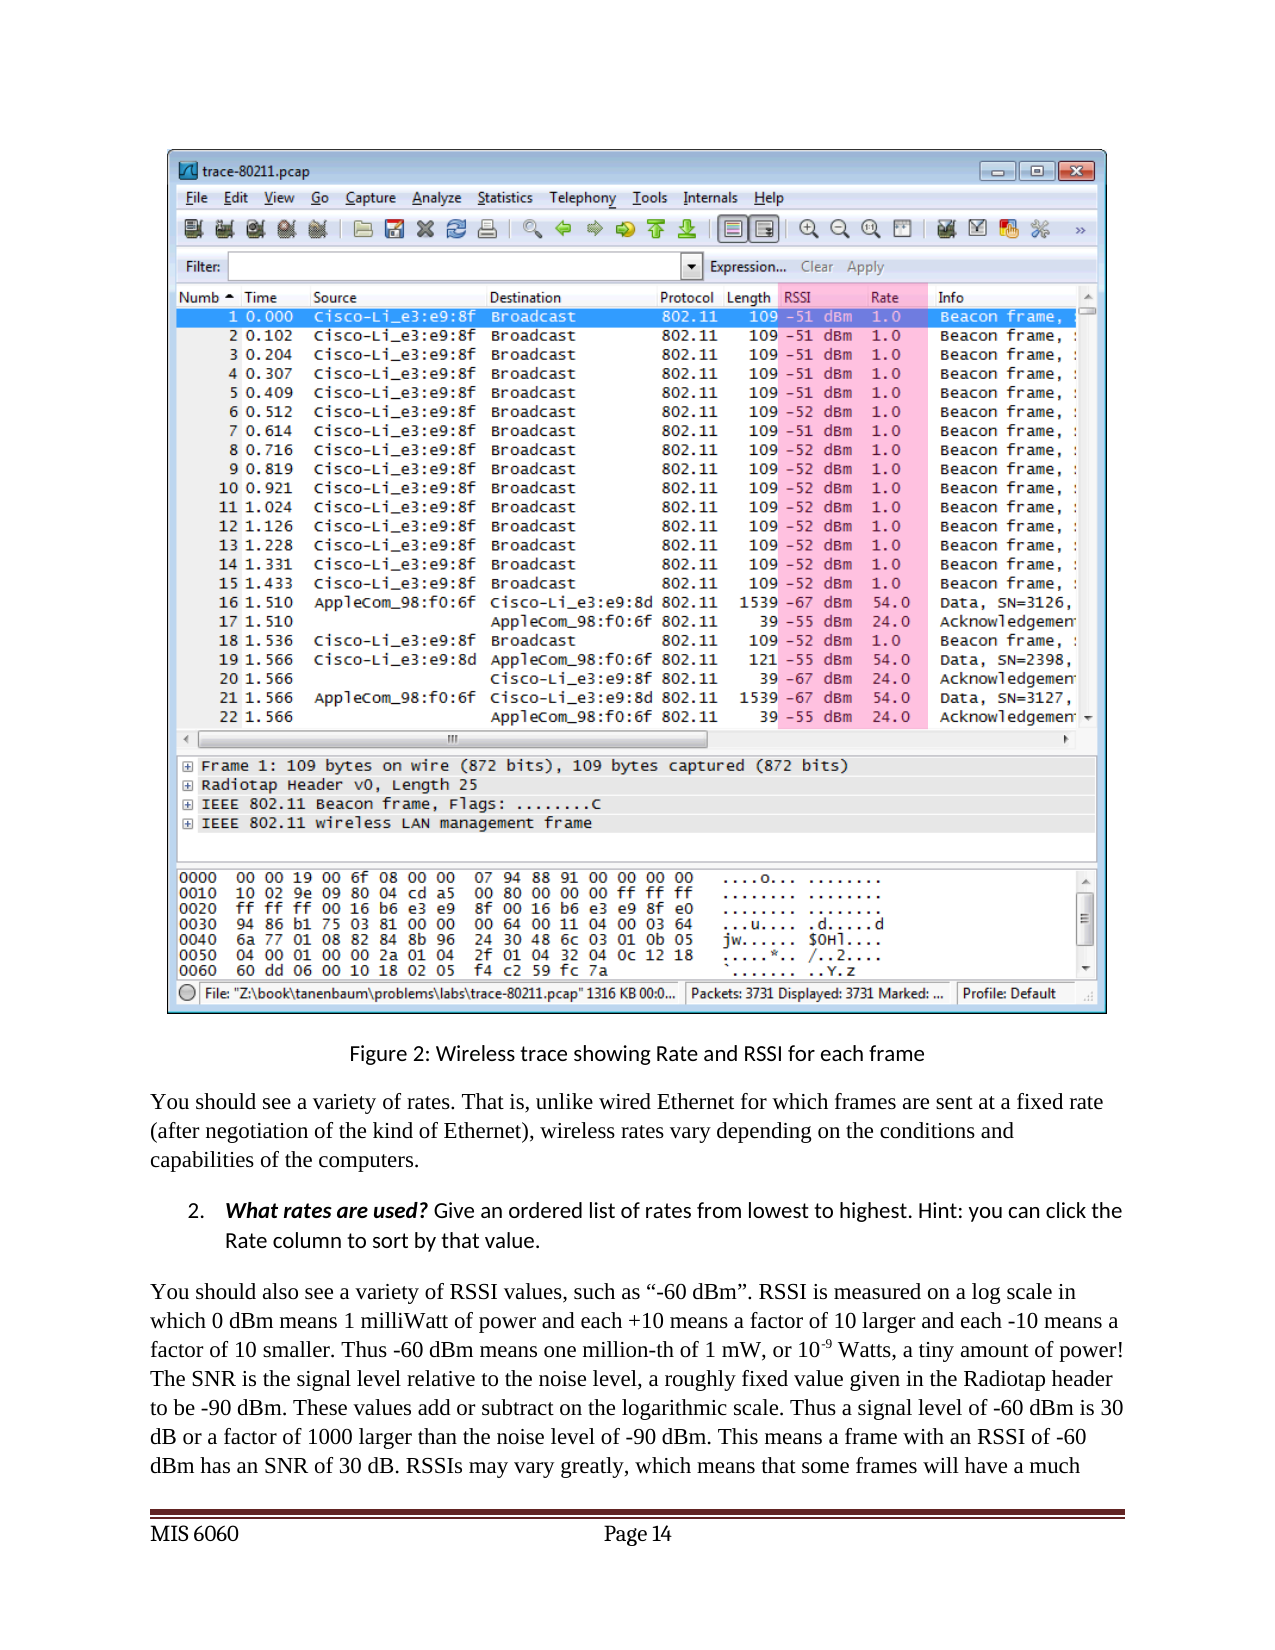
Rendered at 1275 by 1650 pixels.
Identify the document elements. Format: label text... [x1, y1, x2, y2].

list What rates are used? Give an ordered list of rates from lowest to highest. Hint: you can click the Rate column to sort by that value. [187, 1196, 1125, 1254]
text You should see a variety of rates. That is, unlike wired Ethernet for which frames are sent at a fixed rate (after negotiation of the kind of Ethernet), wireless rates vary depending on the conditions and capabilities of the computers. [150, 1088, 1125, 1172]
picture [167, 149, 1107, 1014]
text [150, 1278, 1125, 1478]
